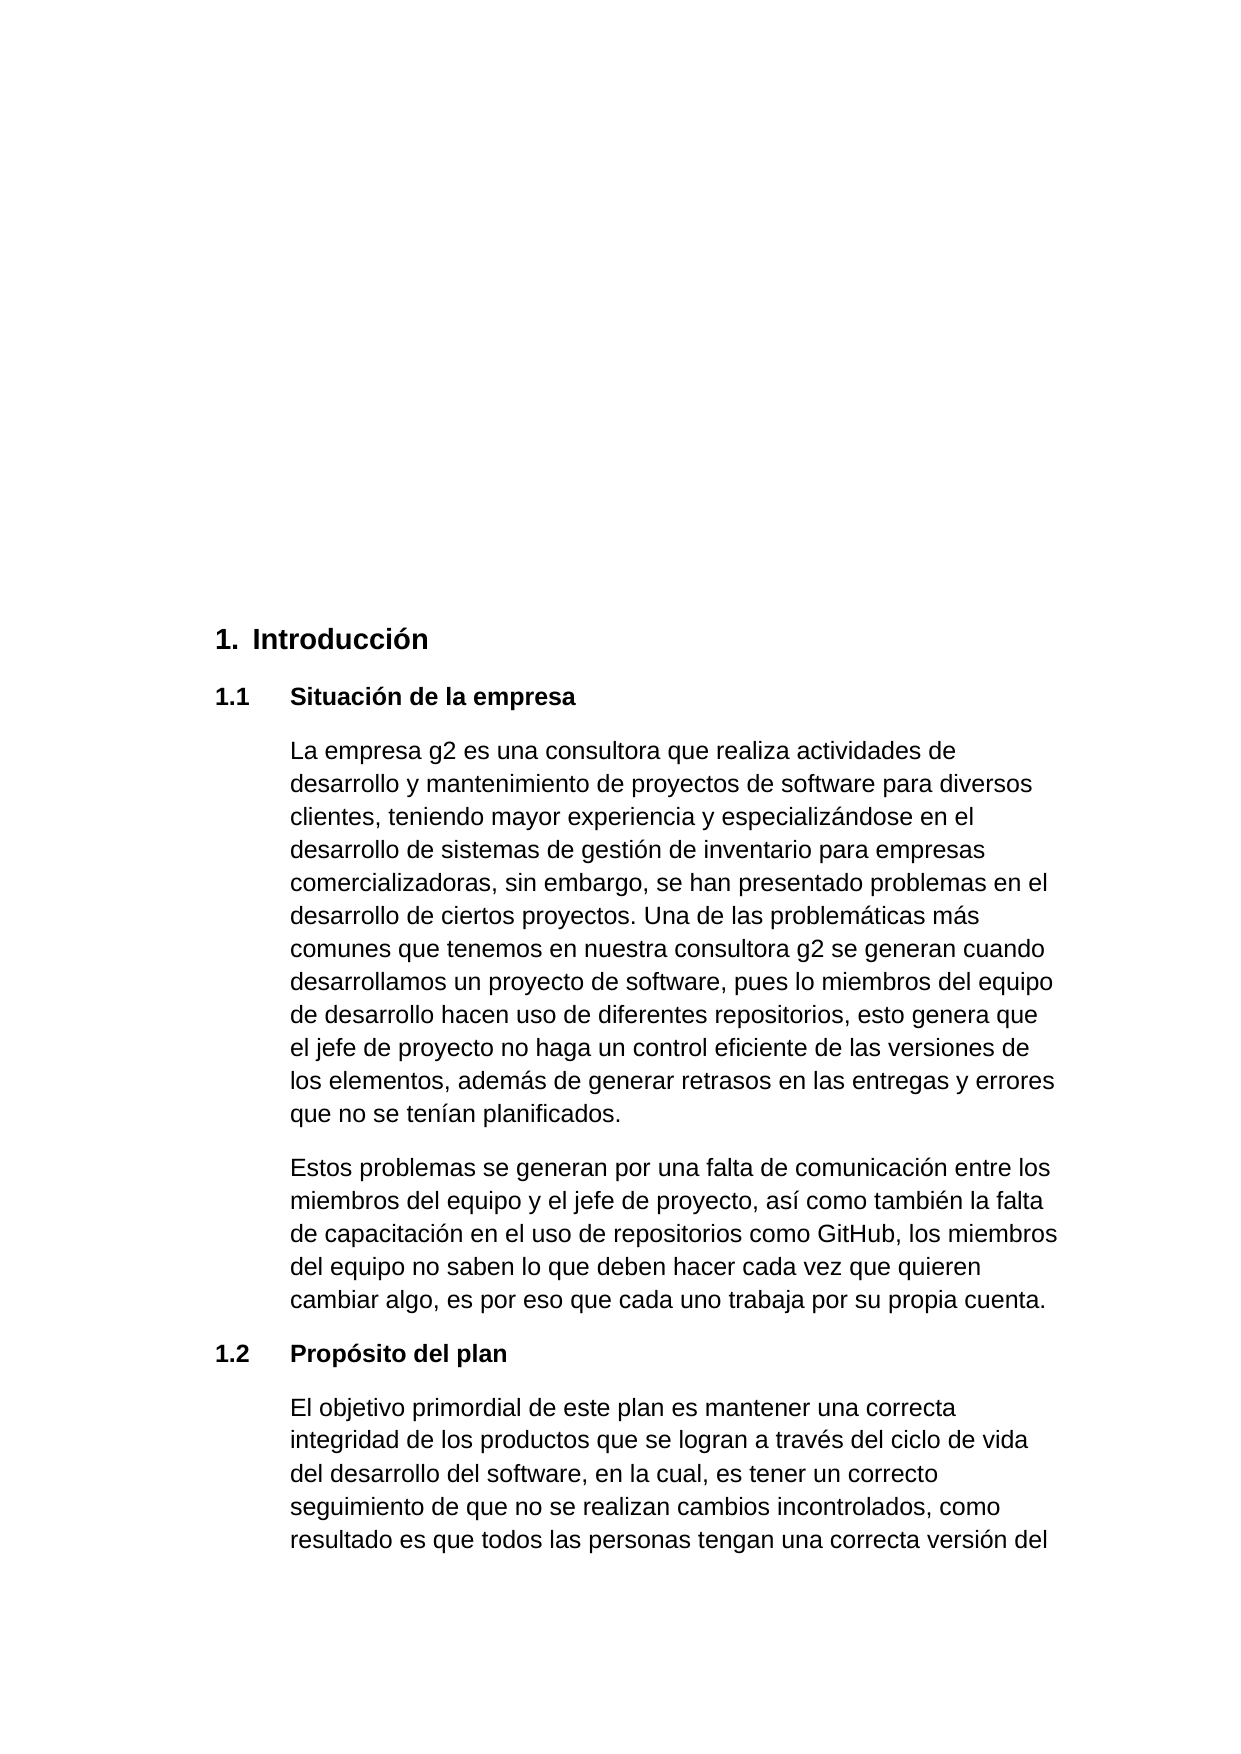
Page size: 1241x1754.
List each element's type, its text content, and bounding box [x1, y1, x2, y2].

list Situación de la empresa [215, 682, 1063, 711]
text La empresa g2 es una consultora que realiza actividades de desarrollo y mantenimiento de proyectos de software para diversos clientes, teniendo mayor experiencia y especializándose en el desarrollo de sistemas de gestión de inventario para empresas comercializadoras, sin embargo, se han presentado problemas en el desarrollo de ciertos proyectos. Una de las problemáticas más comunes que tenemos en nuestra consultora g2 se generan cuando desarrollamos un proyecto de software, pues lo miembros del equipo de desarrollo hacen uso de diferentes repositorios, esto genera que el jefe de proyecto no haga un control eficiente de las versiones de los elementos, además de generar retrasos en las entregas y errores que no se tenían planificados. [290, 736, 1063, 1128]
text Estos problemas se generan por una falta de comunicación entre los miembros del equipo y el jefe de proyecto, así como también la falta de capacitación en el uso de repositorios como GitHub, los miembros del equipo no saben lo que deben hacer cada vez que quieren cambiar algo, es por eso que cada uno trabaja por su propia cuenta. [290, 1153, 1063, 1313]
list Propósito del plan [215, 1339, 1063, 1367]
list Introducción [215, 622, 1063, 656]
